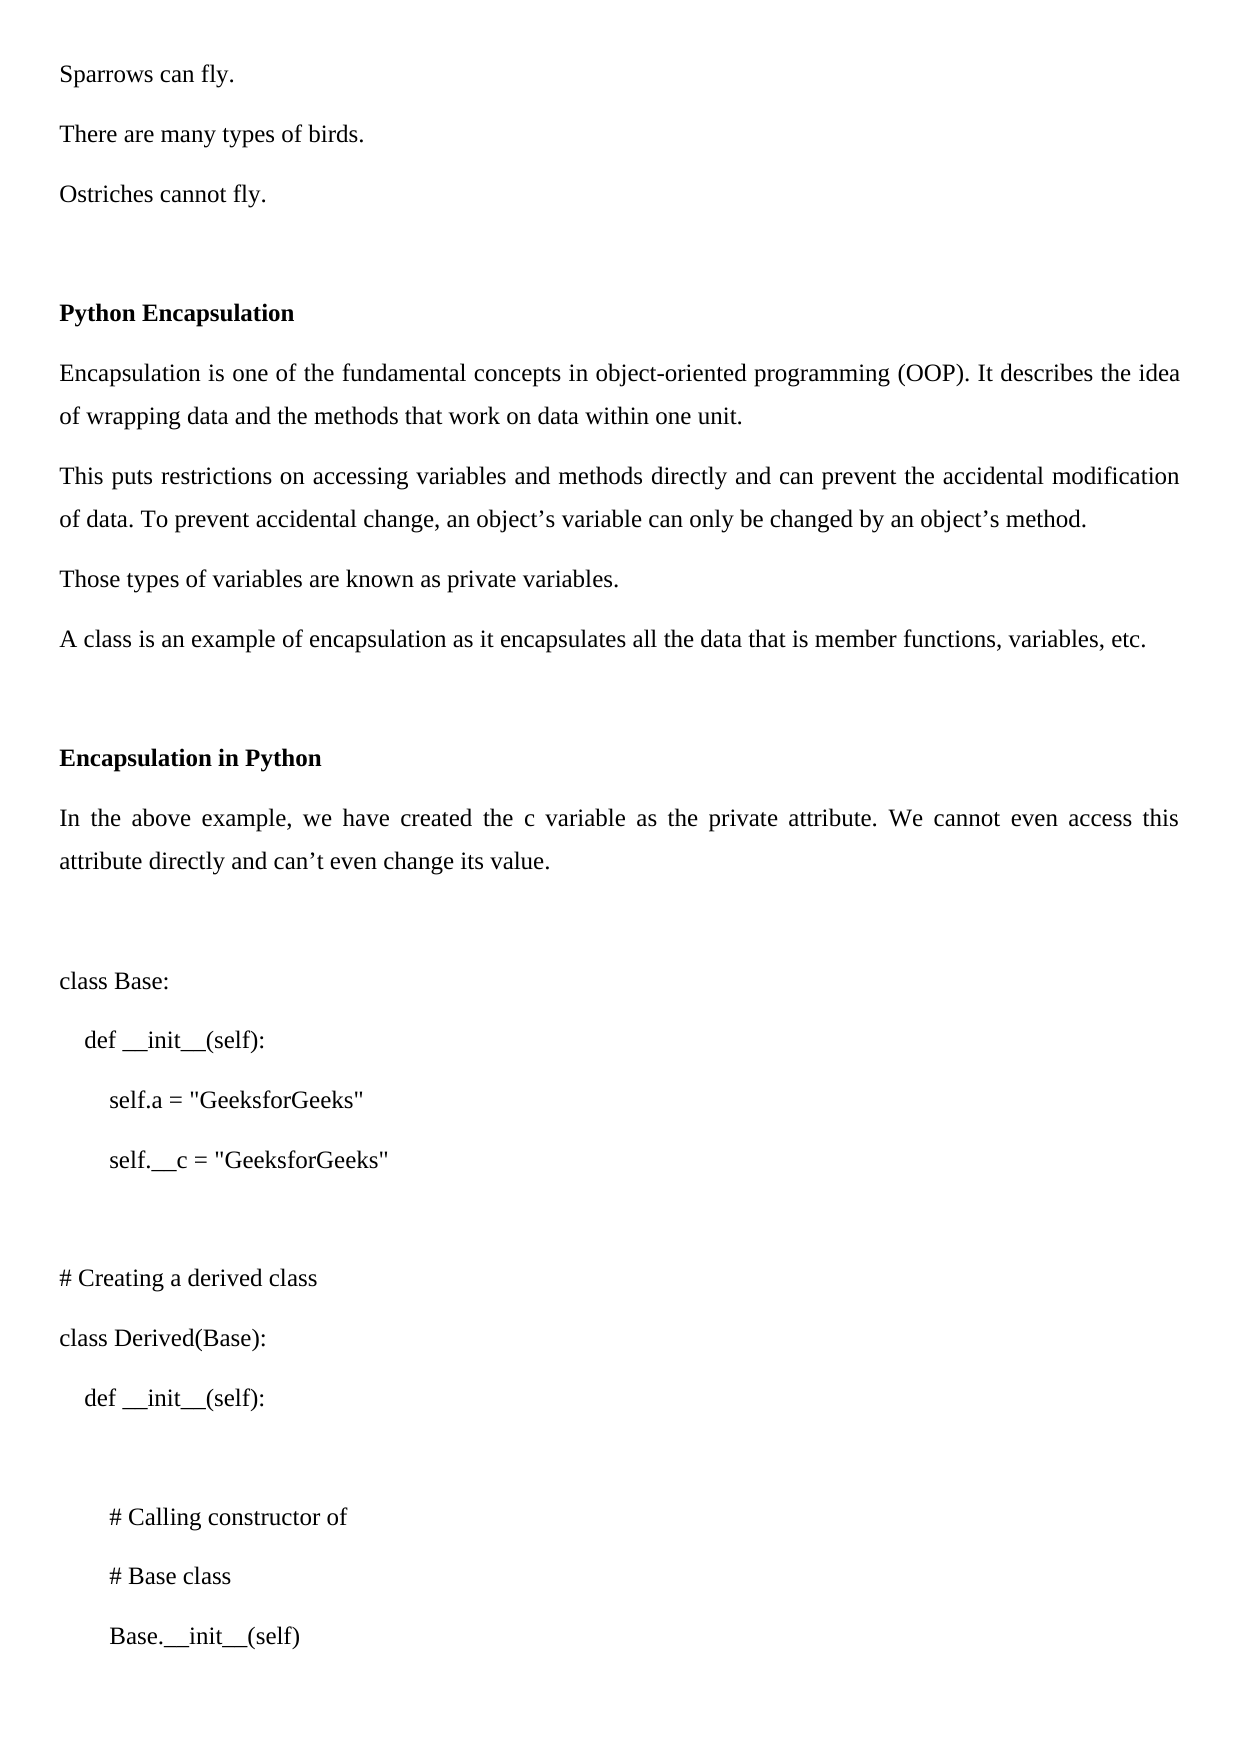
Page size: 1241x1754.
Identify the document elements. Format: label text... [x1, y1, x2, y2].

text In the above example, we have created the c variable as the private attribute. We cannot even access this attribute directly and can’t even change its value. [59, 803, 1181, 875]
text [59, 119, 1181, 148]
text This puts restrictions on accessing variables and methods directly and can prevent the accidental modification of data. To prevent accidental change, an object’s variable can only be changed by an object’s method. [59, 461, 1181, 533]
text Sparrows can fly. [59, 59, 1181, 88]
text class Derived(Base): [59, 1323, 1181, 1352]
text Encapsulation in Python [59, 743, 1181, 772]
text self.a = "GeeksforGeeks" [59, 1085, 1181, 1114]
text def __init__(self): [59, 1026, 1181, 1054]
text def __init__(self): [59, 1383, 1181, 1412]
text Ostriches cannot fly. [59, 179, 1181, 207]
text Python Encapsulation [59, 298, 1181, 327]
text Encapsulation is one of the fundamental concepts in object-oriented programming (OOP). It describes the idea of wrapping data and the methods that work on data within one unit. [59, 358, 1181, 430]
text class Base: [59, 966, 1181, 994]
text Base.__init__(self) [59, 1621, 1181, 1650]
text # Base class [59, 1561, 1181, 1590]
text # Creating a derived class [59, 1263, 1181, 1292]
text Those types of variables are known as private variables. [59, 564, 1181, 593]
text self.__c = "GeeksforGeeks" [59, 1145, 1181, 1174]
text # Calling constructor of [59, 1502, 1181, 1530]
text A class is an example of encapsulation as it encapsulates all the data that is member functions, variables, etc. [59, 624, 1181, 652]
